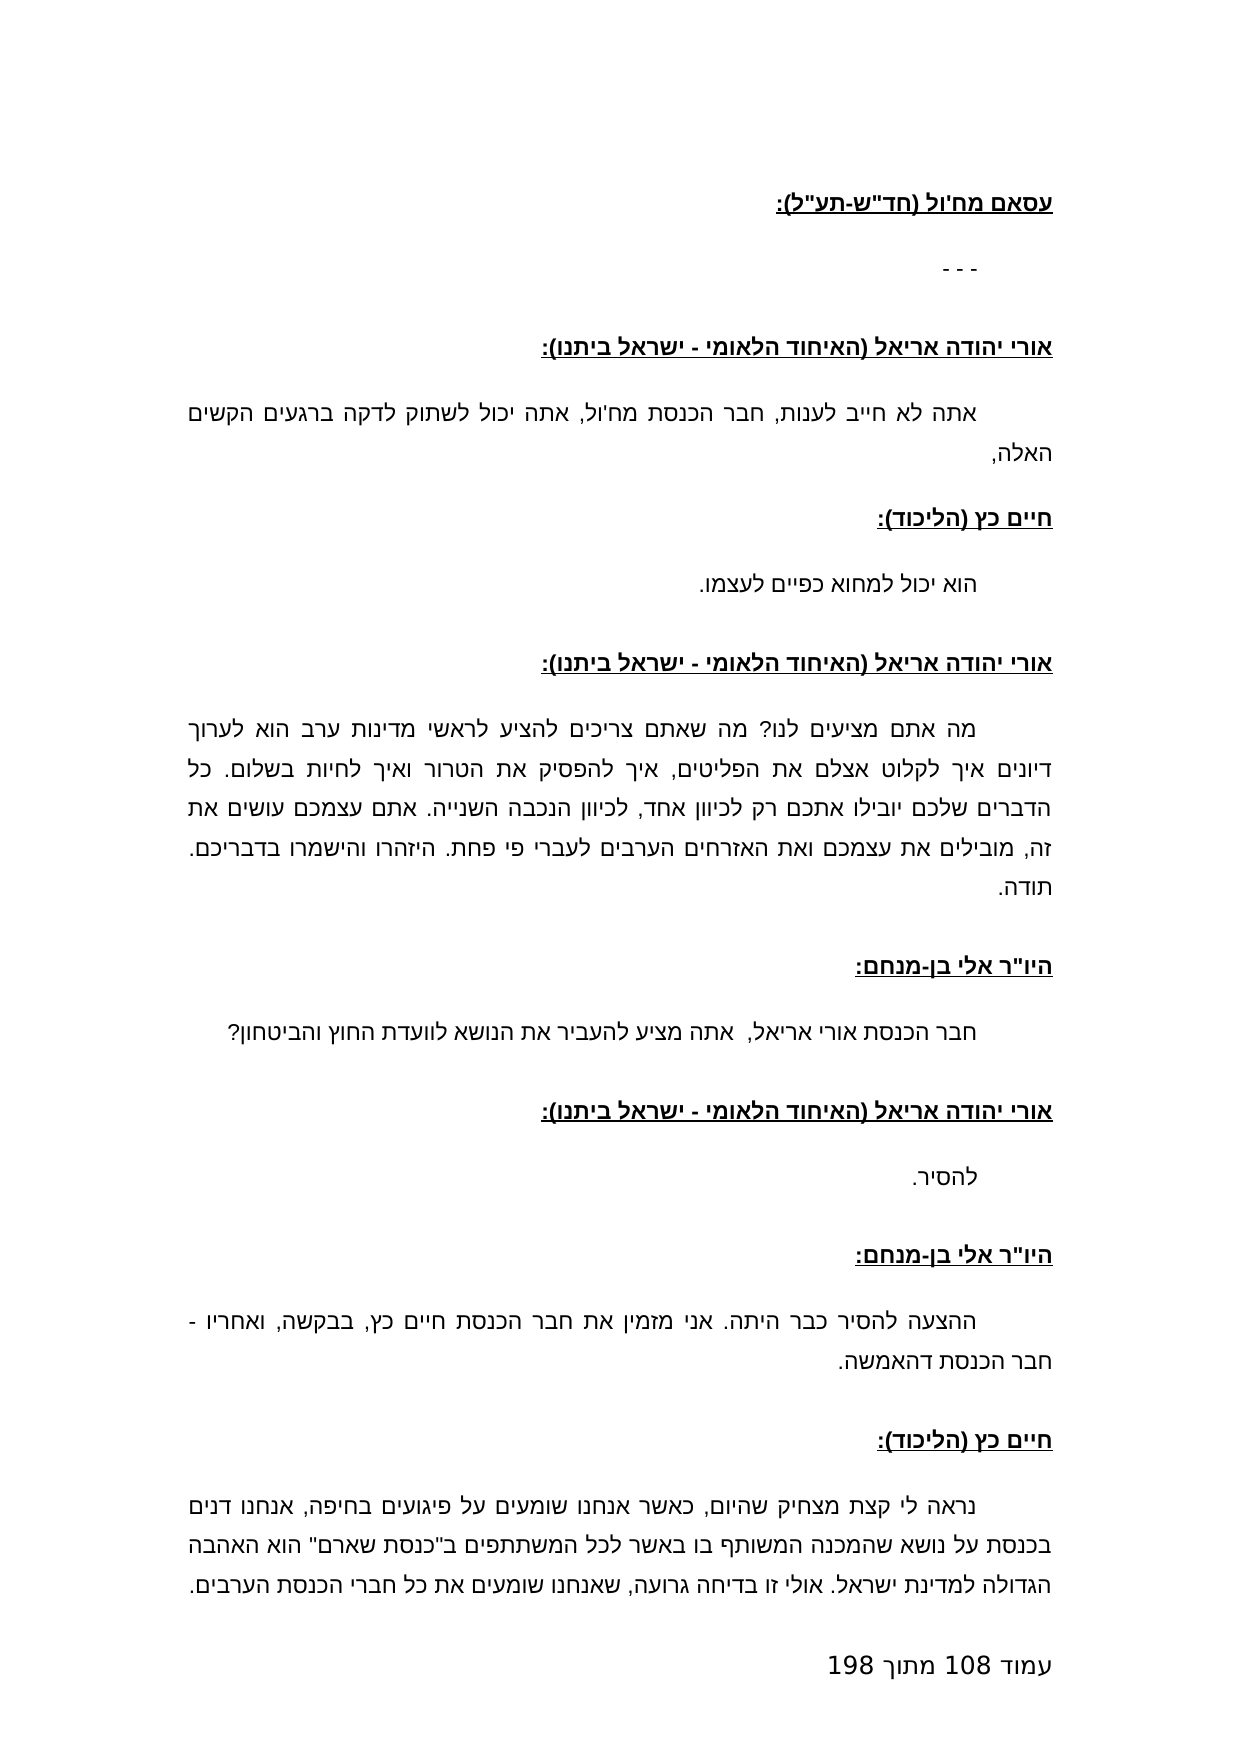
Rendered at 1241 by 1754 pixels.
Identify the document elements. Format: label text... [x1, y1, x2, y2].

text אורי יהודה אריאל (האיחוד הלאומי - ישראל ביתנו): [187, 650, 1053, 677]
text ההצעה להסיר כבר היתה. אני מזמין את חבר הכנסת חיים כץ, בבקשה, ואחריו - חבר הכנסת דהאמשה. [187, 1308, 1053, 1374]
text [187, 1493, 1053, 1598]
text היו"ר אלי בן-מנחם: [187, 1242, 1053, 1269]
text מה אתם מציעים לנו? מה שאתם צריכים להציע לראשי מדינות ערב הוא לערוך דיונים איך לקלוט אצלם את הפליטים, איך להפסיק את הטרור ואיך לחיות בשלום. כל הדברים שלכם יובילו אתכם רק לכיוון אחד, לכיוון הנכבה השנייה. אתם עצמכם עושים את זה, מובילים את עצמכם ואת האזרחים הערבים לעברי פי פחת. היזהרו והישמרו בדבריכם. תודה. [187, 716, 1053, 900]
text אורי יהודה אריאל (האיחוד הלאומי - ישראל ביתנו): [187, 1098, 1053, 1124]
text חיים כץ (הליכוד): [187, 505, 1053, 532]
text עסאם מח'ול (חד"ש-תע"ל): [187, 189, 1053, 216]
text להסיר. [187, 1163, 1053, 1190]
text הוא יכול למחוא כפיים לעצמו. [187, 571, 1053, 598]
text חבר הכנסת אורי אריאל, אתה מציע להעביר את הנושא לוועדת החוץ והביטחון? [187, 1019, 1053, 1045]
text - - - [187, 255, 978, 282]
text אתה לא חייב לענות, חבר הכנסת מח'ול, אתה יכול לשתוק לדקה ברגעים הקשים האלה, [187, 400, 1053, 466]
text אורי יהודה אריאל (האיחוד הלאומי - ישראל ביתנו): [187, 334, 1053, 361]
text היו"ר אלי בן-מנחם: [187, 953, 1053, 979]
text חיים כץ (הליכוד): [187, 1427, 1053, 1453]
